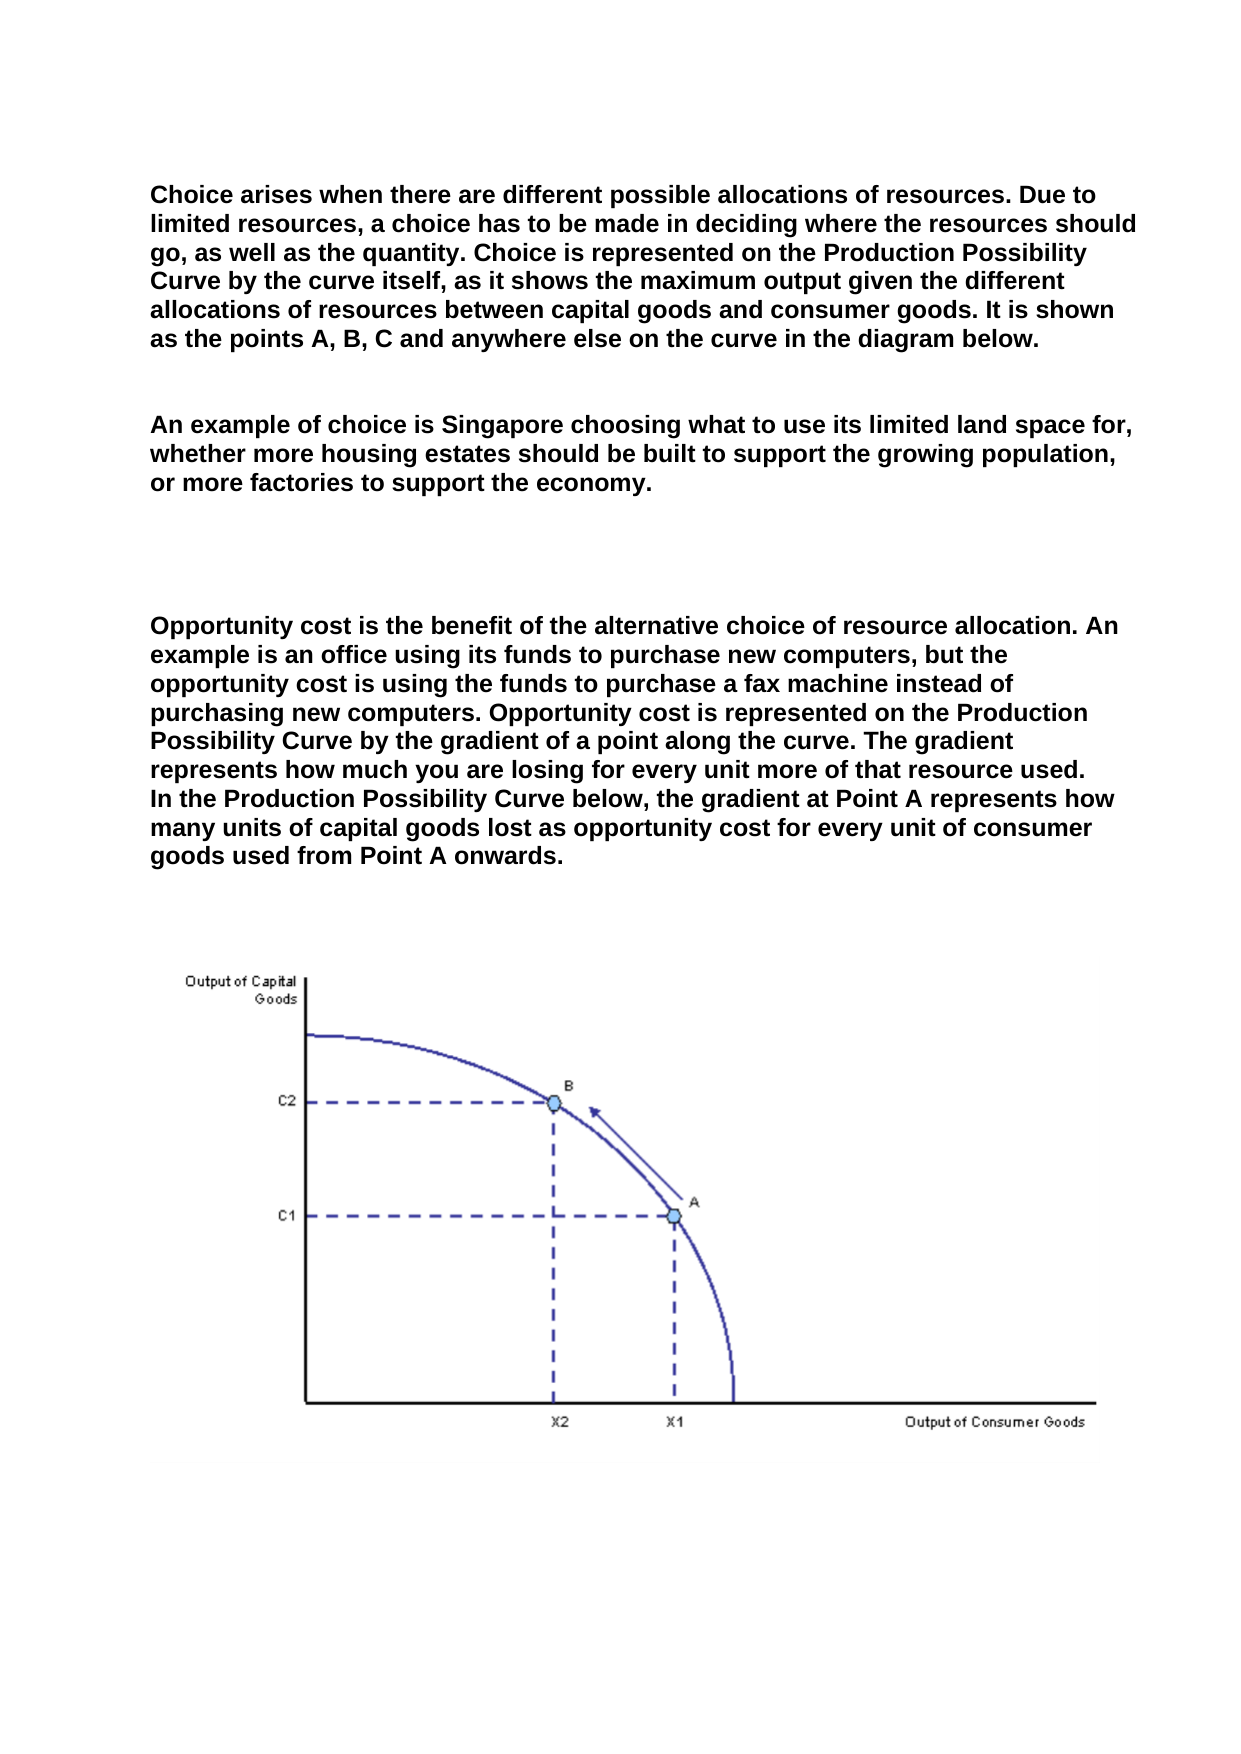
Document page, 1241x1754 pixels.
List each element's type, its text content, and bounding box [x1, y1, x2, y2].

text Opportunity cost is the benefit of the alternative choice of resource allocation. An example is an office using its funds to purchase new computers, but the opportunity cost is using the funds to purchase a fax machine instead of purchasing new computers. Opportunity cost is represented on the Production Possibility Curve by the gradient of a point along the curve. The gradient represents how much you are losing for every unit more of that resource used. [150, 611, 1143, 784]
text In the Production Possibility Curve below, the gradient at Point A represents how many units of capital goods lost as opportunity cost for every unit of consumer goods used from Point A onwards. [150, 784, 1143, 870]
picture [150, 956, 1100, 1464]
text Choice arises when there are different possible allocations of resources. Due to limited resources, a choice has to be made in deciding where the resources should go, as well as the quantity. Choice is represented on the Production Possibility Curve by the curve itself, as it shows the maximum output given the different allocations of resources between capital goods and consumer goods. It is shown as the points A, B, C and anywhere else on the curve in the diagram below. [150, 180, 1143, 352]
text An example of choice is Singapore choosing what to use its limited land space for, whether more housing estates should be built to support the growing population, or more factories to support the economy. [150, 410, 1143, 496]
